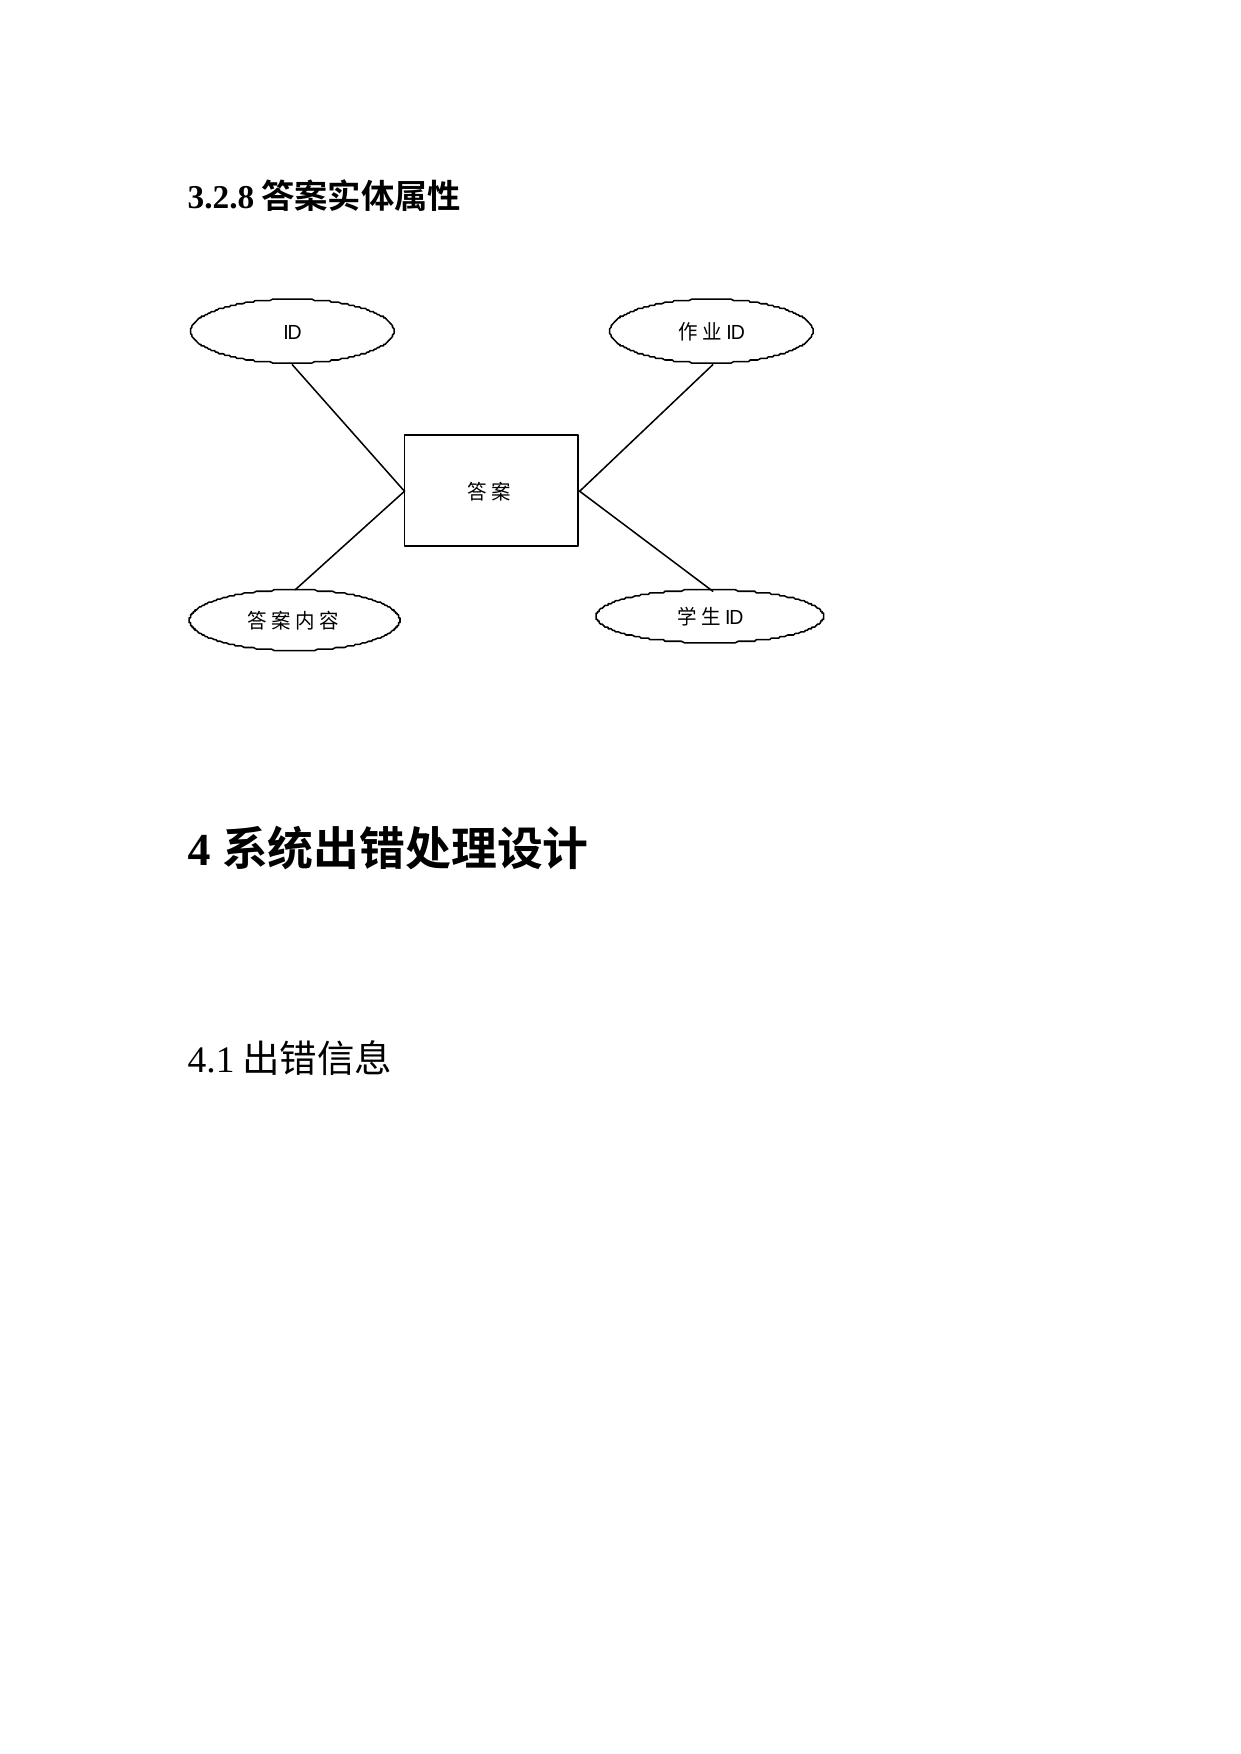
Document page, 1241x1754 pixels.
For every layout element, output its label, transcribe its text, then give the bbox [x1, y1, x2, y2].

subtitle 3.2.8答案实体属性 [187, 162, 1053, 227]
subtitle 4.1出错信息 [187, 1024, 1053, 1089]
subtitle 4 系统出错处理设计 [187, 797, 1053, 895]
